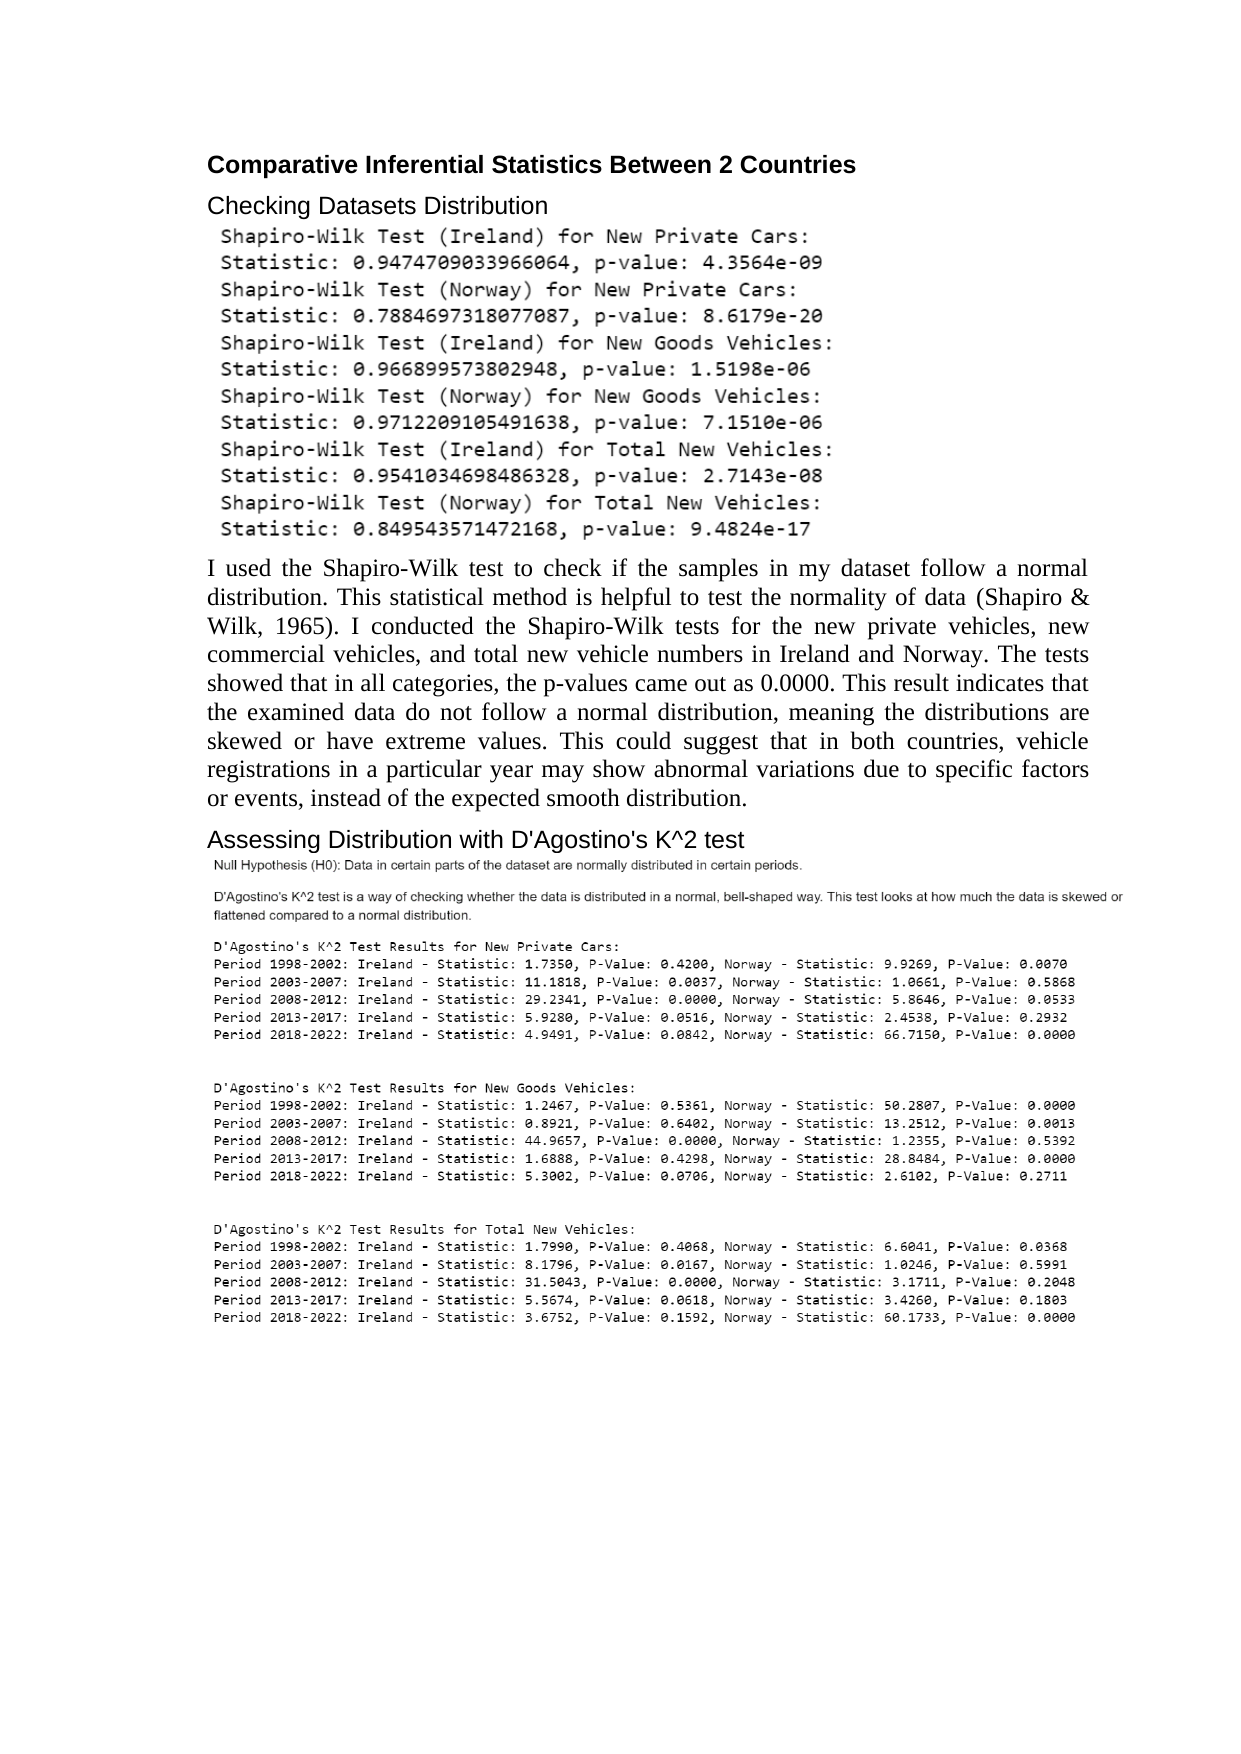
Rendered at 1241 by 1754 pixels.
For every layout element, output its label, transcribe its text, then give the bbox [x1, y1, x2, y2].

picture [206, 220, 919, 545]
subtitle Comparative Inferential Statistics Between 2 Countries [207, 150, 1090, 179]
text I used the Shapiro-Wilk test to check if the samples in my dataset follow a normal distribution. This statistical method is helpful to test the normality of data. I conducted the Shapiro-Wilk tests for the new private vehicles, new commercial vehicles, and total new vehicle numbers in Ireland and Norway. The tests showed that in all categories, the p-values came out as 0.0000. This result indicates that the examined data do not follow a normal distribution, meaning the distributions are skewed or have extreme values. This could suggest that in both countries, vehicle registrations in a particular year may show abnormal variations due to specific factors or events, instead of the expected smooth distribution. [207, 553, 1090, 812]
picture [206, 936, 1091, 1336]
subtitle Checking Datasets Distribution [207, 191, 1090, 220]
picture [206, 853, 1125, 928]
subtitle Assessing Distribution with D'Agostino's K^2 test [207, 824, 1090, 853]
